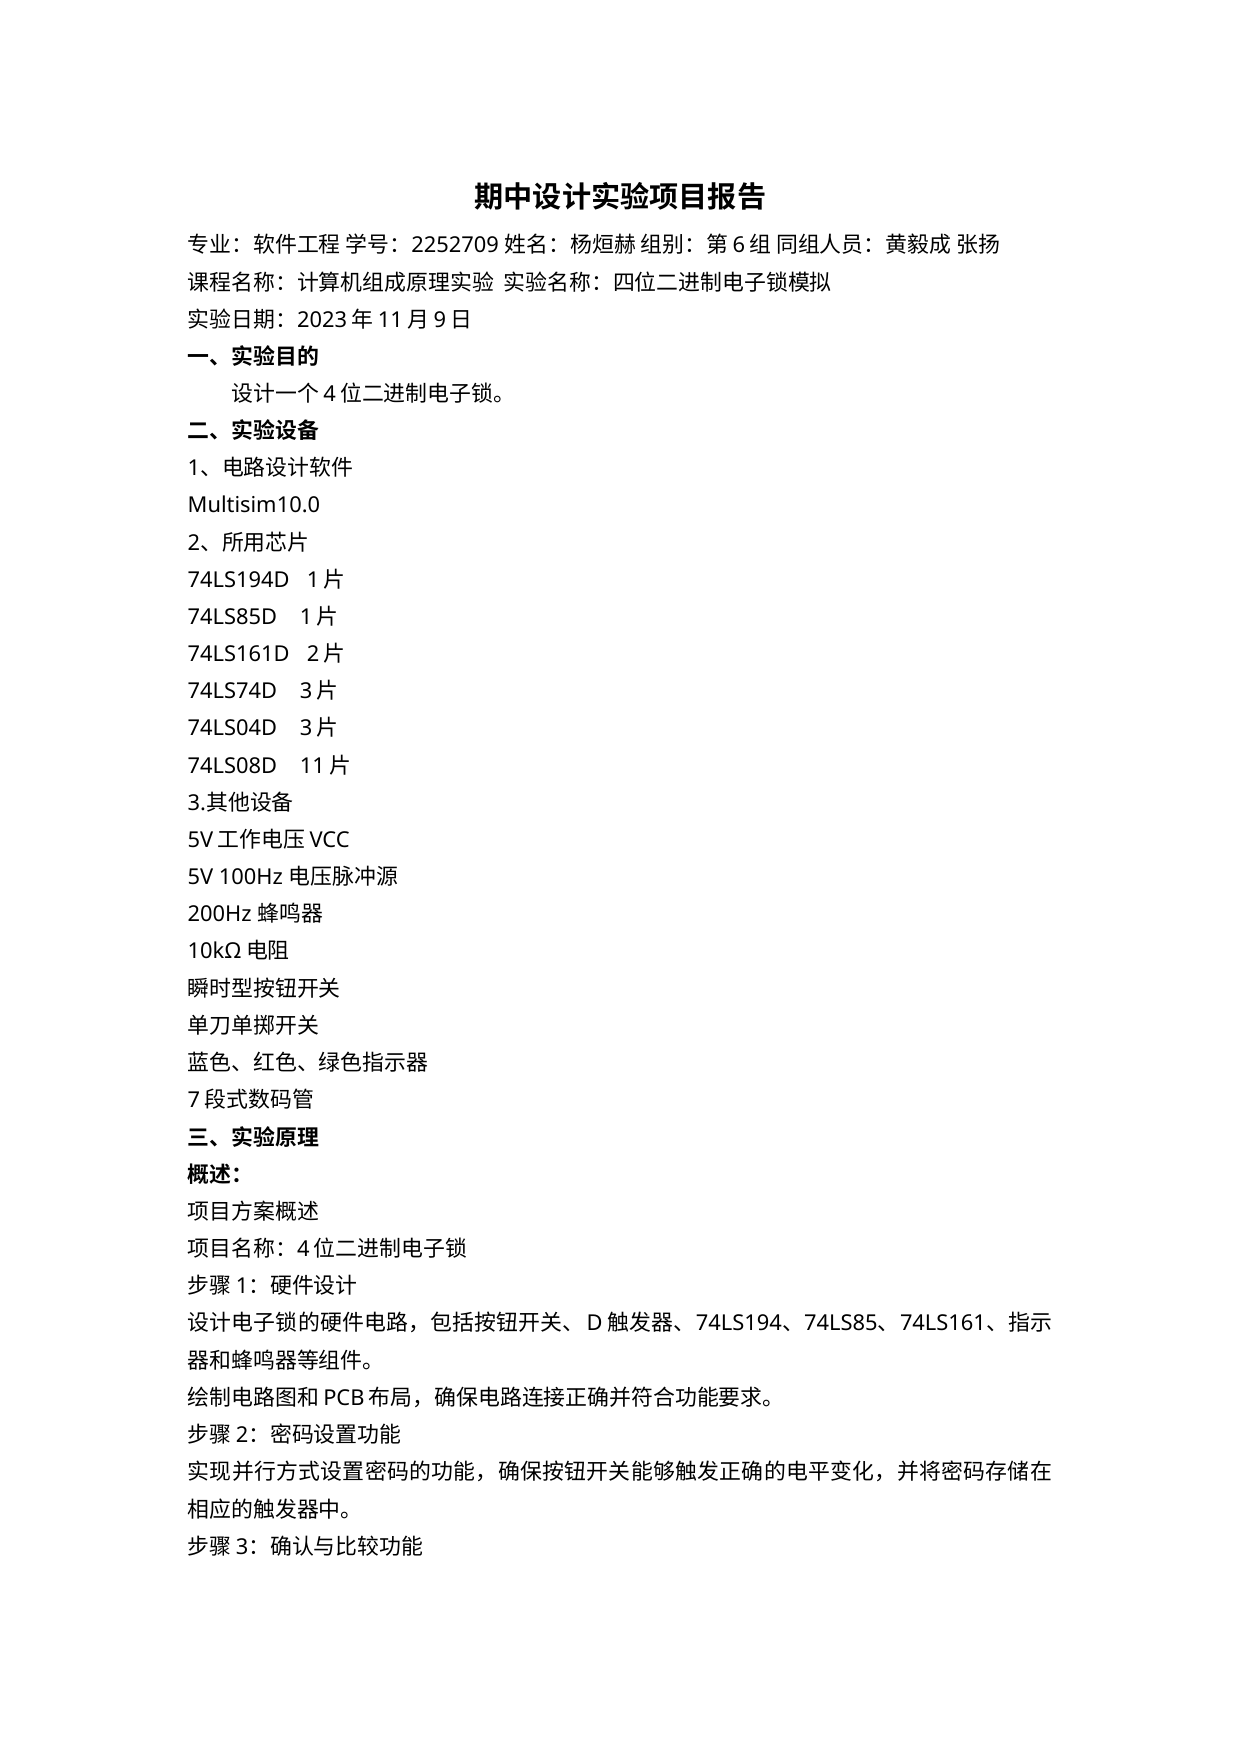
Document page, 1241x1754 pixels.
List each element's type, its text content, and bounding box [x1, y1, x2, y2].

text 概述： [187, 1156, 1053, 1189]
text 步骤1：硬件设计 [187, 1268, 1053, 1300]
text 课程名称：计算机组成原理实验 实验名称：四位二进制电子锁模拟 [187, 264, 1053, 297]
text 步骤2：密码设置功能 [187, 1417, 1053, 1449]
text 3.其他设备 [187, 784, 1053, 817]
text 74LS194D 1片 [187, 561, 1053, 594]
text 一、实验目的 [187, 338, 1053, 371]
text 步骤3：确认与比较功能 [187, 1528, 1053, 1561]
text 项目方案概述 [187, 1193, 1053, 1226]
text 专业：软件工程 学号：2252709 姓名：杨烜赫 组别：第6组 同组人员：黄毅成 张扬 [187, 227, 1053, 259]
text 74LS161D 2片 [187, 636, 1053, 668]
text 蓝色、红色、绿色指示器 [187, 1045, 1053, 1077]
text Multisim10.0 [187, 487, 1053, 520]
text 二、实验设备 [187, 413, 1053, 445]
text 瞬时型按钮开关 [187, 970, 1053, 1003]
text 三、实验原理 [187, 1119, 1053, 1152]
text 实现并行方式设置密码的功能，确保按钮开关能够触发正确的电平变化，并将密码存储在相应的触发器中。 [187, 1454, 1053, 1524]
text 设计一个4位二进制电子锁。 [187, 376, 1053, 408]
text 5V工作电压VCC [187, 822, 1053, 854]
text 74LS04D 3片 [187, 710, 1053, 743]
text 200Hz 蜂鸣器 [187, 896, 1053, 928]
text 74LS85D 1片 [187, 598, 1053, 631]
text 74LS74D 3片 [187, 673, 1053, 705]
text 期中设计实验项目报告 [187, 162, 1053, 227]
text 7段式数码管 [187, 1082, 1053, 1114]
text 实验日期：2023年11月9日 [187, 301, 1053, 334]
text 项目名称：4位二进制电子锁 [187, 1231, 1053, 1263]
text 绘制电路图和PCB布局，确保电路连接正确并符合功能要求。 [187, 1379, 1053, 1412]
text 5V 100Hz 电压脉冲源 [187, 859, 1053, 891]
text 2、所用芯片 [187, 524, 1053, 557]
text 单刀单掷开关 [187, 1008, 1053, 1040]
text 74LS08D 11片 [187, 747, 1053, 780]
text 10kΩ电阻 [187, 933, 1053, 966]
text 设计电子锁的硬件电路，包括按钮开关、D触发器、74LS194、74LS85、74LS161、指示器和蜂鸣器等组件。 [187, 1305, 1053, 1375]
text 1、电路设计软件 [187, 450, 1053, 483]
